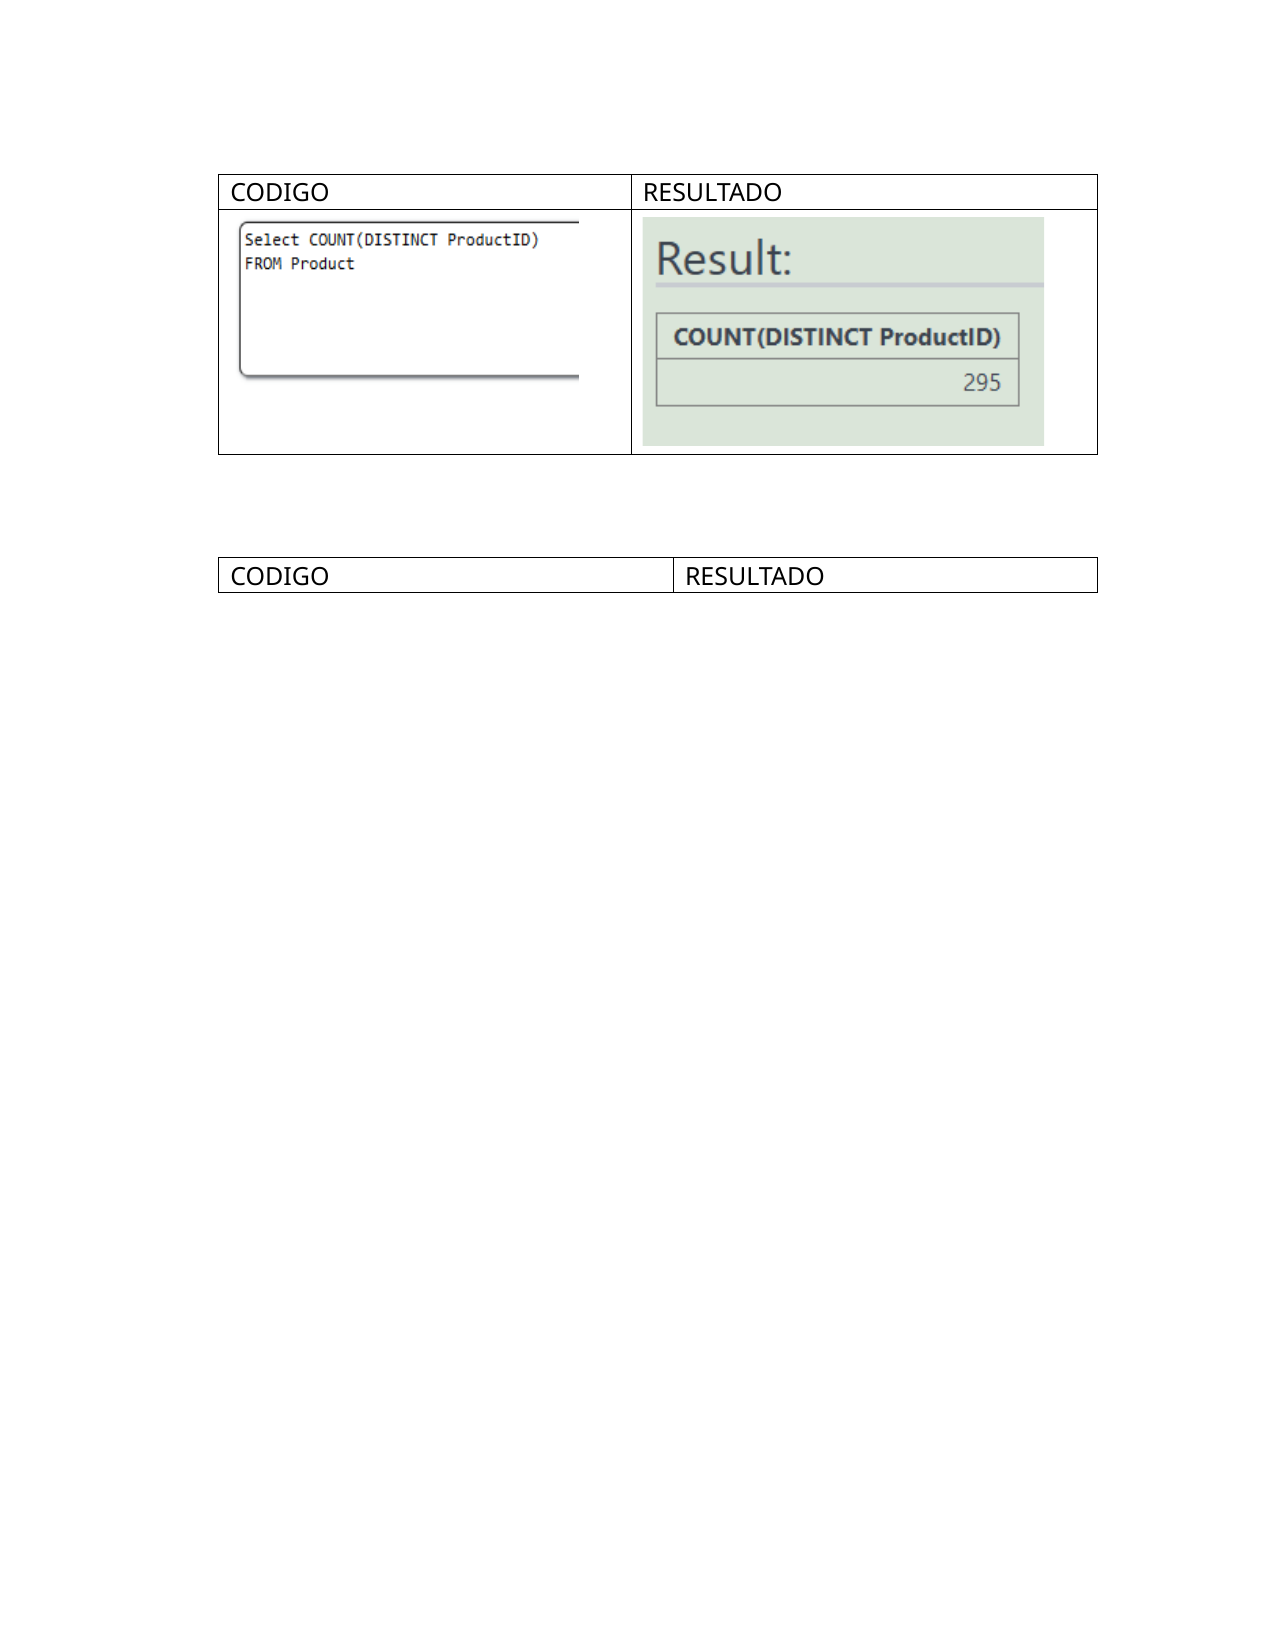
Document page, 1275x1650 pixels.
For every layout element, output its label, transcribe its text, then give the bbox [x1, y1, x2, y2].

table_cell [219, 210, 631, 454]
table_header RESULTADO [674, 558, 1097, 592]
picture [230, 210, 579, 387]
table_header CODIGO [219, 558, 673, 592]
picture [642, 217, 1045, 446]
table_cell [632, 210, 1097, 454]
table_header CODIGO [219, 175, 631, 209]
table_header RESULTADO [632, 175, 1097, 209]
